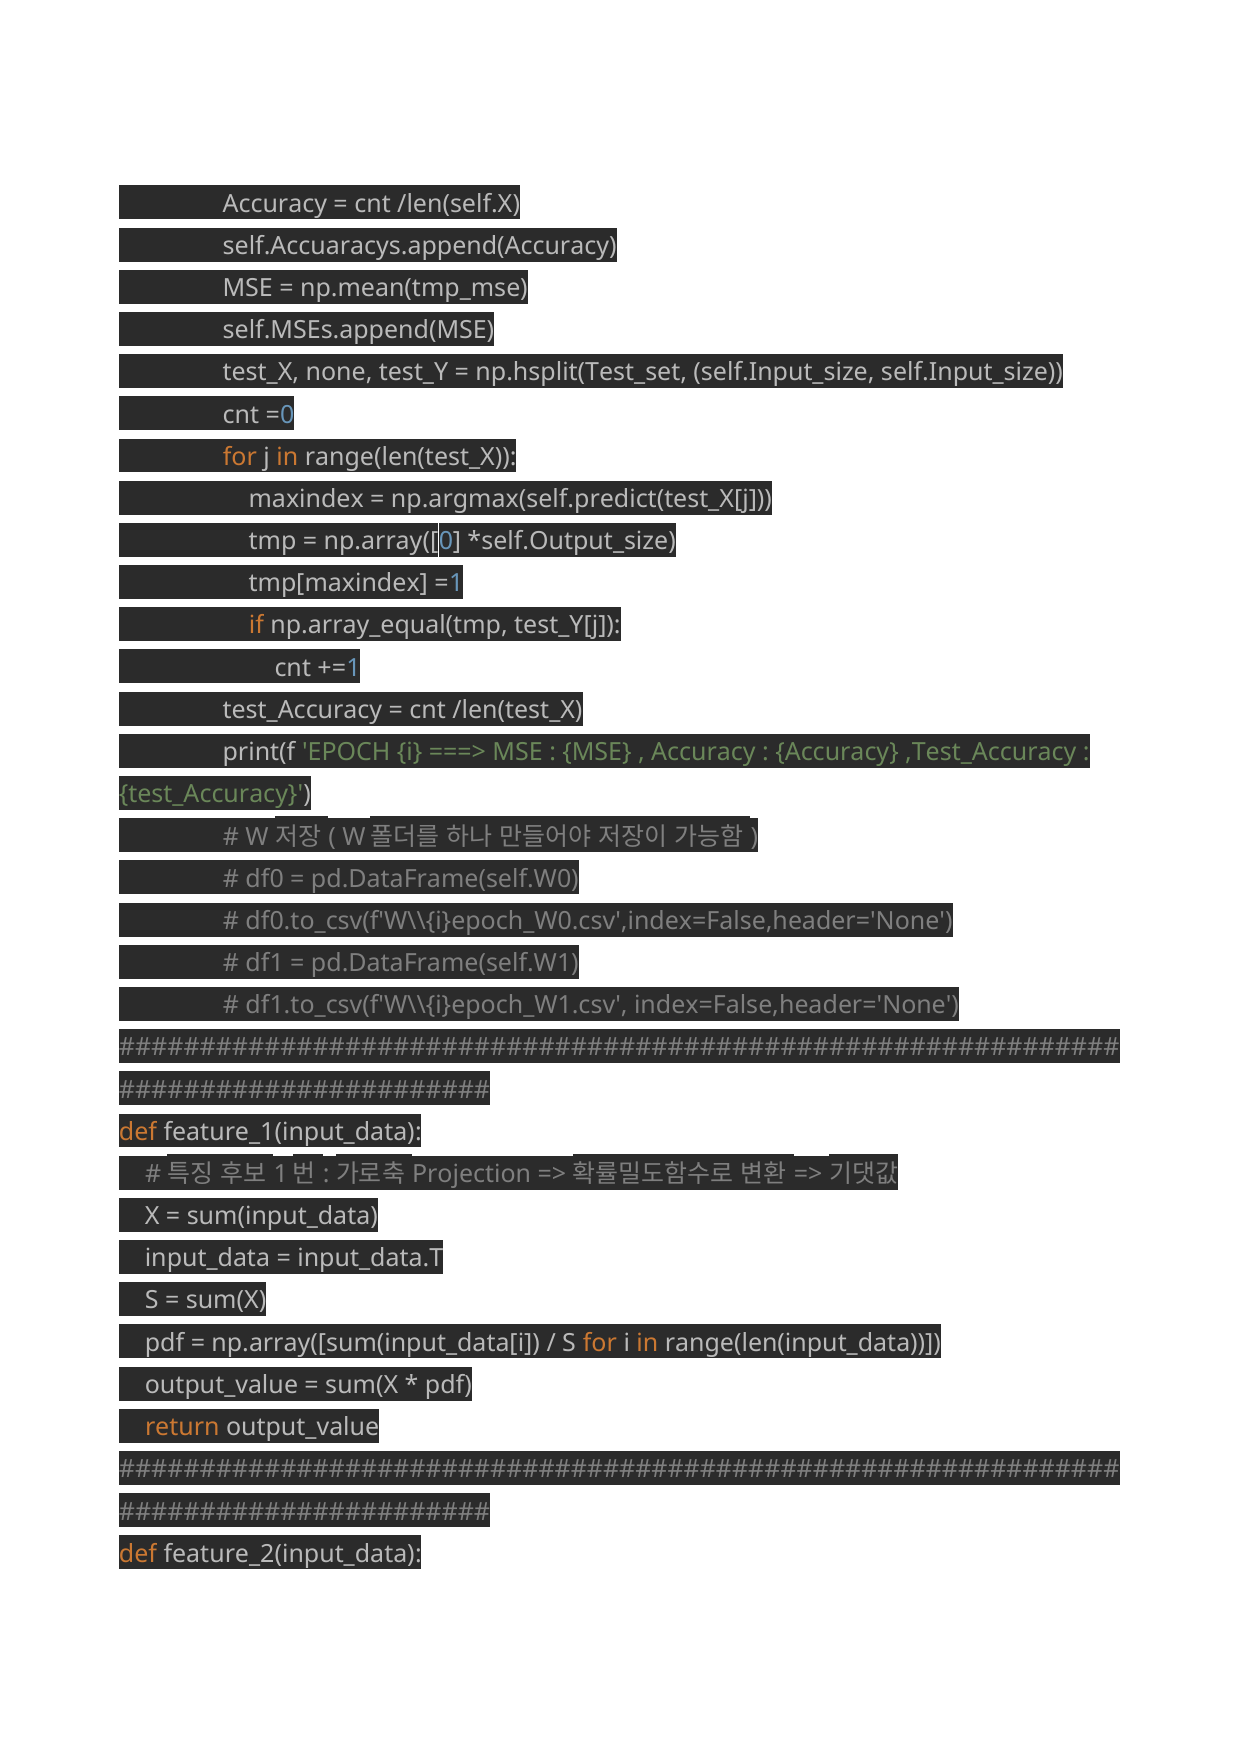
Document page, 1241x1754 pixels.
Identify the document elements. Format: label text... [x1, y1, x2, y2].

text output_value = sum(X * pdf) [119, 1358, 1121, 1401]
text def feature_1(input_data): [119, 1105, 1121, 1147]
text cnt =0 [119, 388, 1121, 430]
text S = sum(X) [119, 1274, 1121, 1316]
text Accuracy = cnt /len(self.X) [119, 177, 1121, 219]
text ##################################################################################### [119, 1443, 1121, 1527]
text X = sum(input_data) [119, 1190, 1121, 1232]
text pdf = np.array([sum(input_data[i]) / S for i in range(len(input_data))]) [119, 1316, 1121, 1358]
text # df0 = pd.DataFrame(self.W0) [119, 852, 1121, 894]
text if np.array_equal(tmp, test_Y[j]): [119, 599, 1121, 641]
text cnt +=1 [119, 641, 1121, 683]
text # 특징 후보 1번 : 가로축 Projection => 확률밀도함수로 변환 => 기댓값 [119, 1147, 1121, 1190]
text # W 저장 ( W폴더를 하나 만들어야 저장이 가능함 ) [119, 810, 1121, 852]
text input_data = input_data.T [119, 1232, 1121, 1274]
text for j in range(len(test_X)): [119, 430, 1121, 472]
text test_Accuracy = cnt /len(test_X) [119, 683, 1121, 726]
text ##################################################################################### [119, 1021, 1121, 1105]
text # df1 = pd.DataFrame(self.W1) [119, 937, 1121, 979]
text test_X, none, test_Y = np.hsplit(Test_set, (self.Input_size, self.Input_size)) [119, 346, 1121, 388]
text self.MSEs.append(MSE) [119, 304, 1121, 346]
text return output_value [119, 1401, 1121, 1443]
text print(f 'EPOCH {i} ===> MSE : {MSE} , Accuracy : {Accuracy} ,Test_Accuracy : {test_Accuracy}') [119, 726, 1121, 810]
text tmp = np.array([0] *self.Output_size) [119, 515, 1121, 557]
text # df1.to_csv(f'W\\{i}epoch_W1.csv', index=False,header='None') [119, 979, 1121, 1021]
text tmp[maxindex] =1 [119, 557, 1121, 599]
text # df0.to_csv(f'W\\{i}epoch_W0.csv',index=False,header='None') [119, 894, 1121, 937]
text def feature_2(input_data): [119, 1527, 1121, 1569]
text maxindex = np.argmax(self.predict(test_X[j])) [119, 472, 1121, 515]
text self.Accuaracys.append(Accuracy) [119, 219, 1121, 262]
text MSE = np.mean(tmp_mse) [119, 262, 1121, 304]
